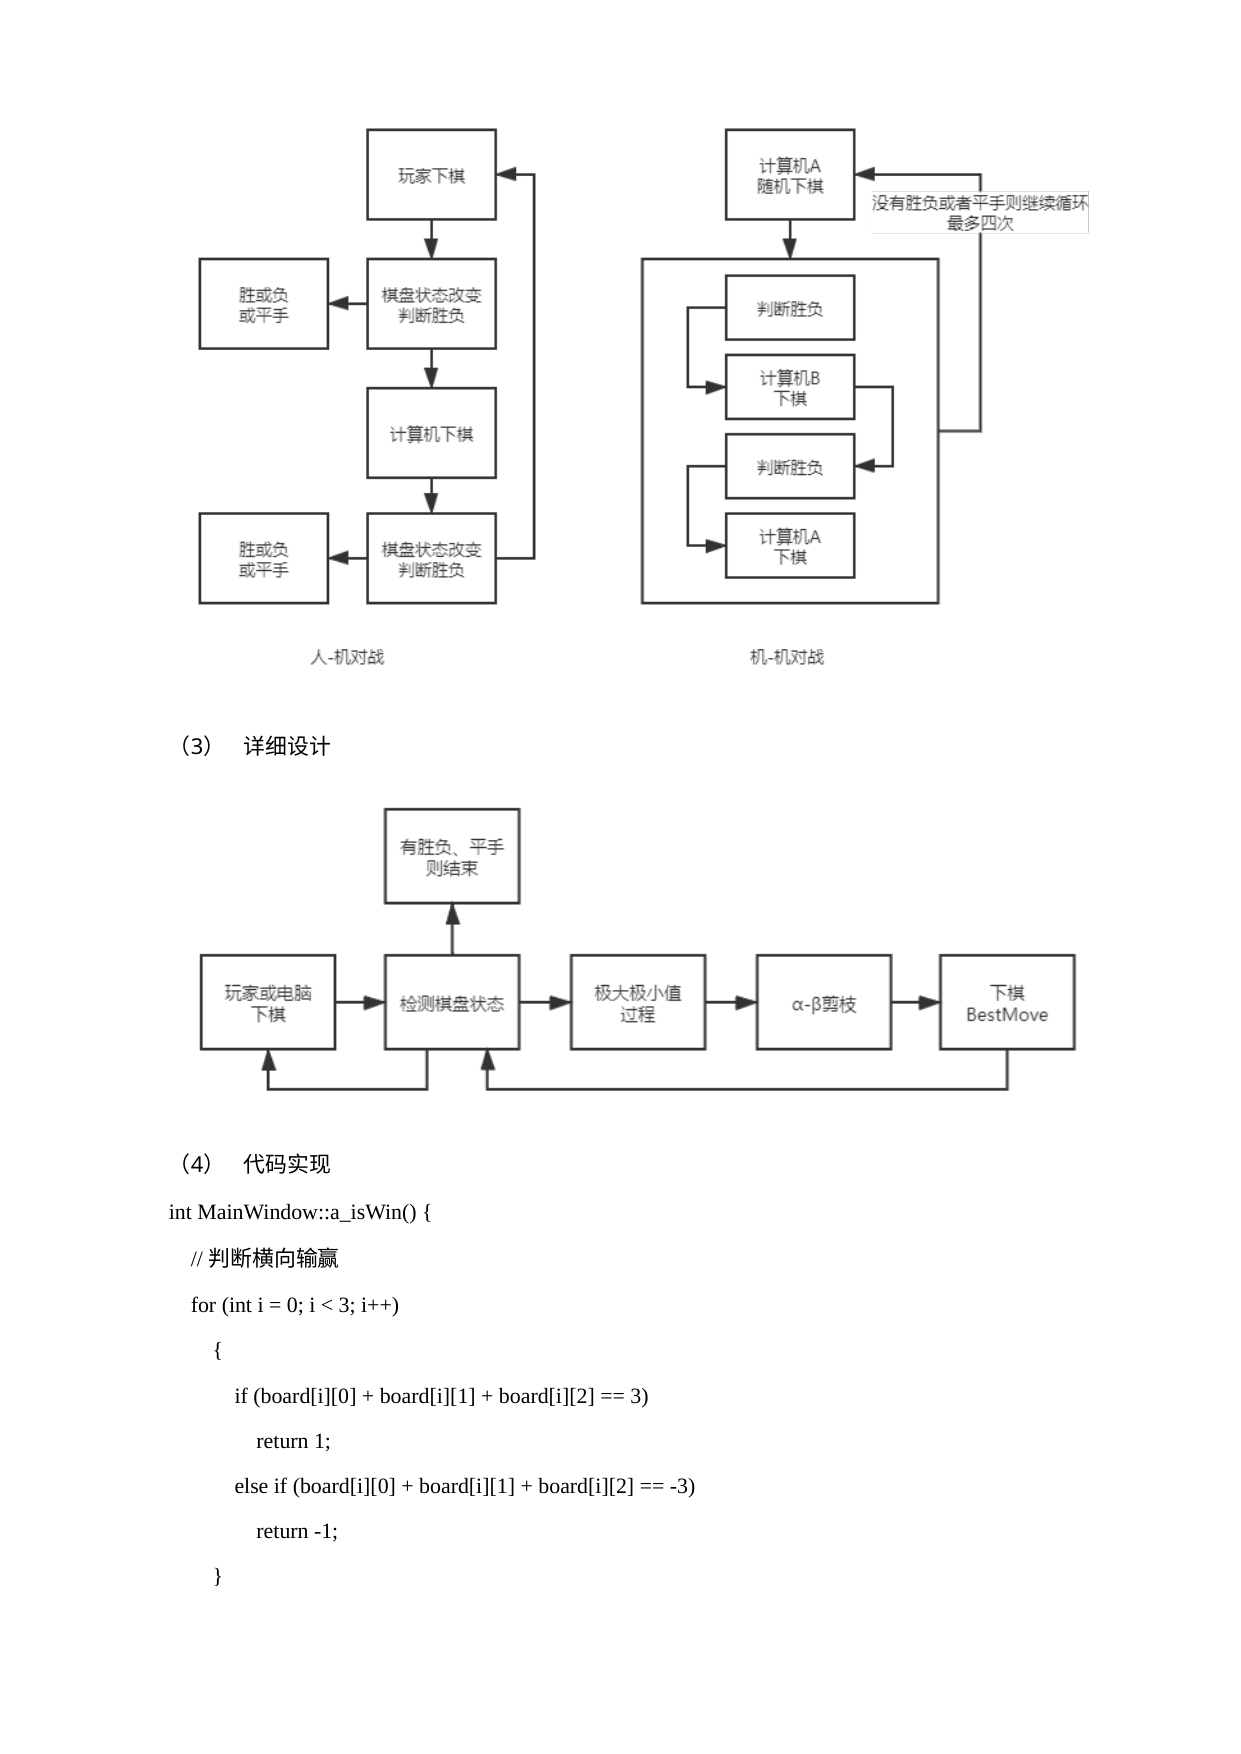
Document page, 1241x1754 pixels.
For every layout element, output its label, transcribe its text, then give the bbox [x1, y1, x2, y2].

text // 判断横向输赢 [169, 1240, 1107, 1273]
text else if (board[i][0] + board[i][1] + board[i][2] == -3) [169, 1469, 1107, 1502]
list 代码实现 [169, 1147, 1107, 1179]
text } [169, 1559, 1107, 1592]
text for (int i = 0; i < 3; i++) [169, 1289, 1107, 1321]
text { [169, 1334, 1107, 1366]
text return -1; [169, 1514, 1107, 1547]
text if (board[i][0] + board[i][1] + board[i][2] == 3) [169, 1379, 1107, 1411]
text int MainWindow::a_isWin() { [169, 1195, 1107, 1228]
picture [168, 98, 1108, 703]
list 详细设计 [169, 728, 1107, 761]
text return 1; [169, 1424, 1107, 1457]
picture [168, 776, 1107, 1123]
